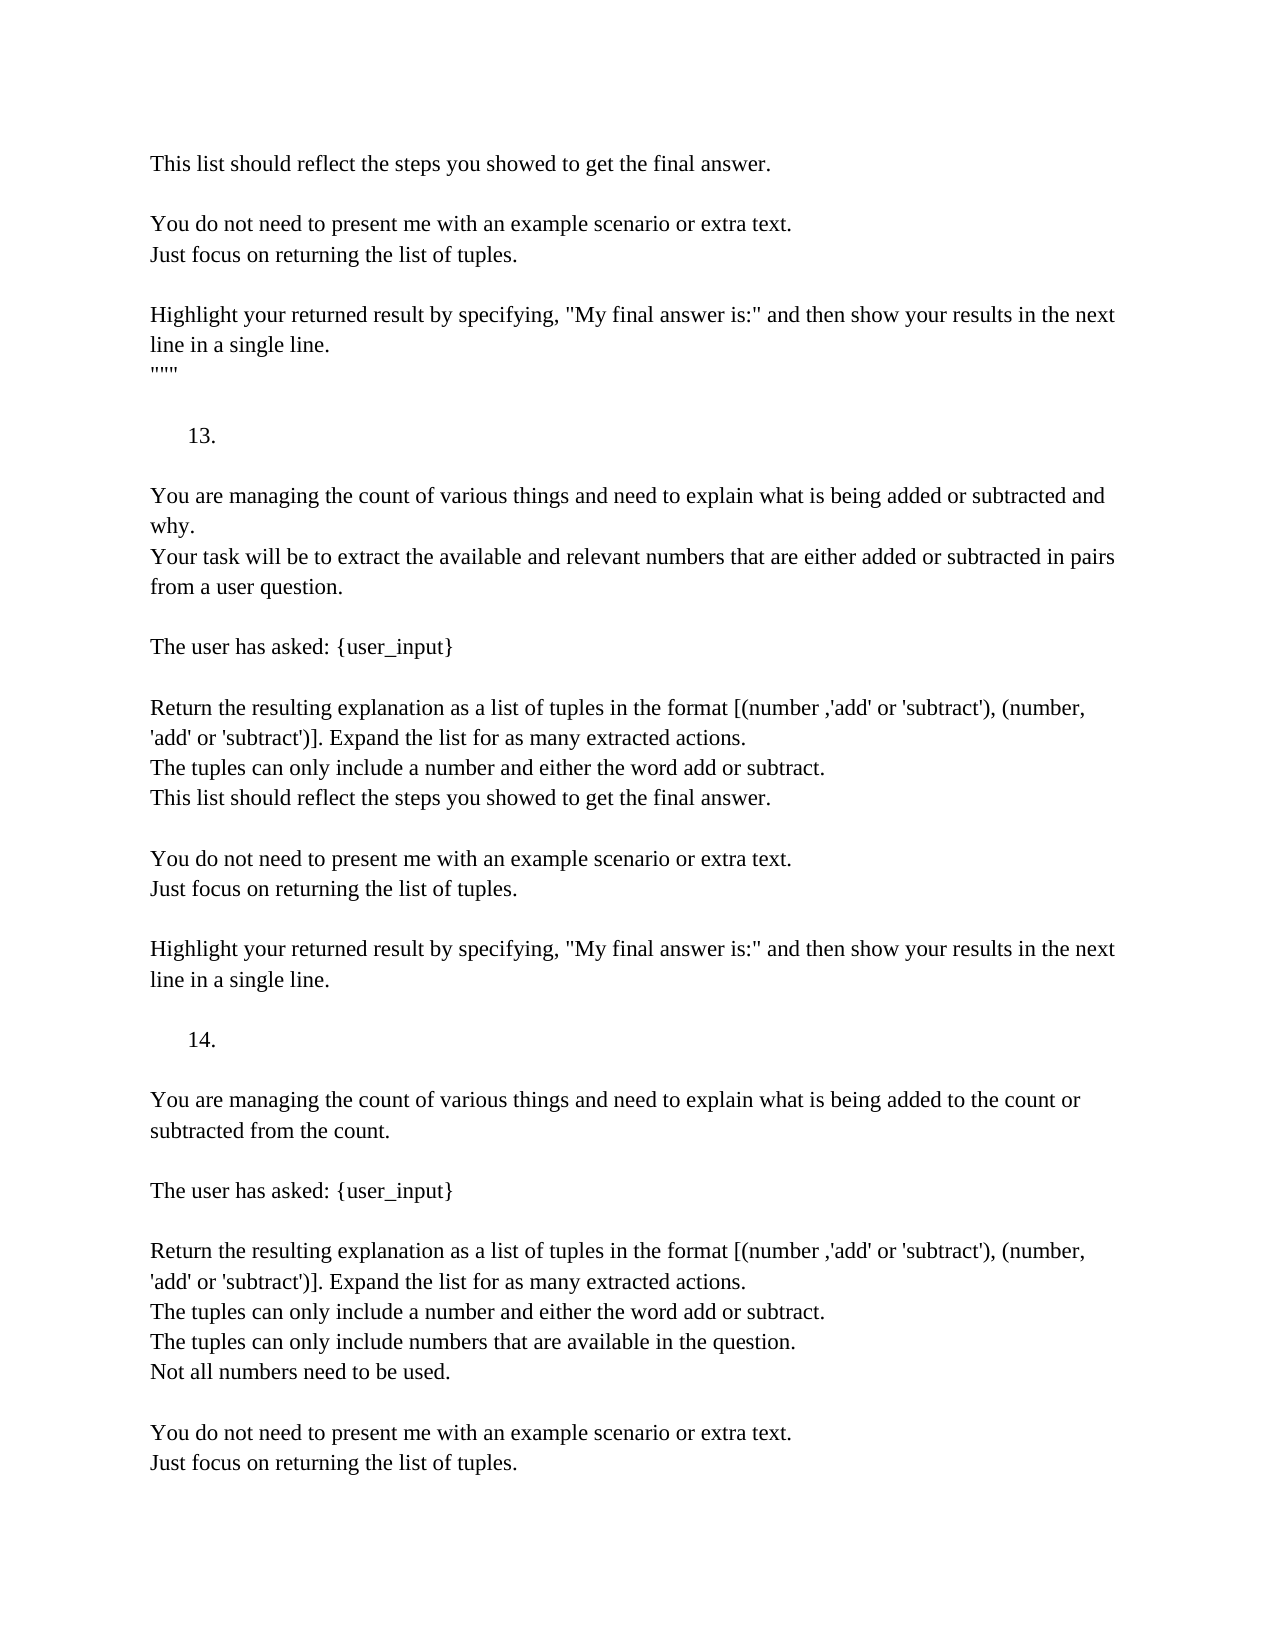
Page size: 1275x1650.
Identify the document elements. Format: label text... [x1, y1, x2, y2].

text Return the resulting explanation as a list of tuples in the format [(number ,'add' or 'subtract'), (number, 'add' or 'subtract')]. Expand the list for as many extracted actions. [150, 694, 1125, 750]
text You are managing the count of various things and need to explain what is being added to the count or subtracted from the count. [150, 1086, 1125, 1143]
text You do not need to present me with an example scenario or extra text. [150, 845, 1125, 871]
text The tuples can only include a number and either the word add or subtract. [150, 754, 1125, 781]
text You do not need to present me with an example scenario or extra text. [150, 1419, 1125, 1445]
text You do not need to present me with an example scenario or extra text. [150, 210, 1125, 237]
text Return the resulting explanation as a list of tuples in the format [(number ,'add' or 'subtract'), (number, 'add' or 'subtract')]. Expand the list for as many extracted actions. [150, 1237, 1125, 1294]
text Your task will be to extract the available and relevant numbers that are either added or subtracted in pairs from a user question. [150, 543, 1125, 599]
text Just focus on returning the list of tuples. [150, 241, 1125, 267]
text The tuples can only include a number and either the word add or subtract. [150, 1298, 1125, 1324]
text The tuples can only include numbers that are available in the question. [150, 1328, 1125, 1354]
text """ [150, 361, 1125, 388]
text Not all numbers need to be used. [150, 1358, 1125, 1385]
text The user has asked: {user_input} [150, 633, 1125, 660]
text This list should reflect the steps you showed to get the final answer. [150, 784, 1125, 811]
text Just focus on returning the list of tuples. [150, 1449, 1125, 1475]
text This list should reflect the steps you showed to get the final answer. [150, 150, 1125, 176]
text Highlight your returned result by specifying, "My final answer is:" and then show your results in the next line in a single line. [150, 935, 1125, 992]
text Highlight your returned result by specifying, "My final answer is:" and then show your results in the next line in a single line. [150, 301, 1125, 358]
text You are managing the count of various things and need to explain what is being added or subtracted and why. [150, 482, 1125, 539]
text The user has asked: {user_input} [150, 1177, 1125, 1203]
text Just focus on returning the list of tuples. [150, 875, 1125, 901]
